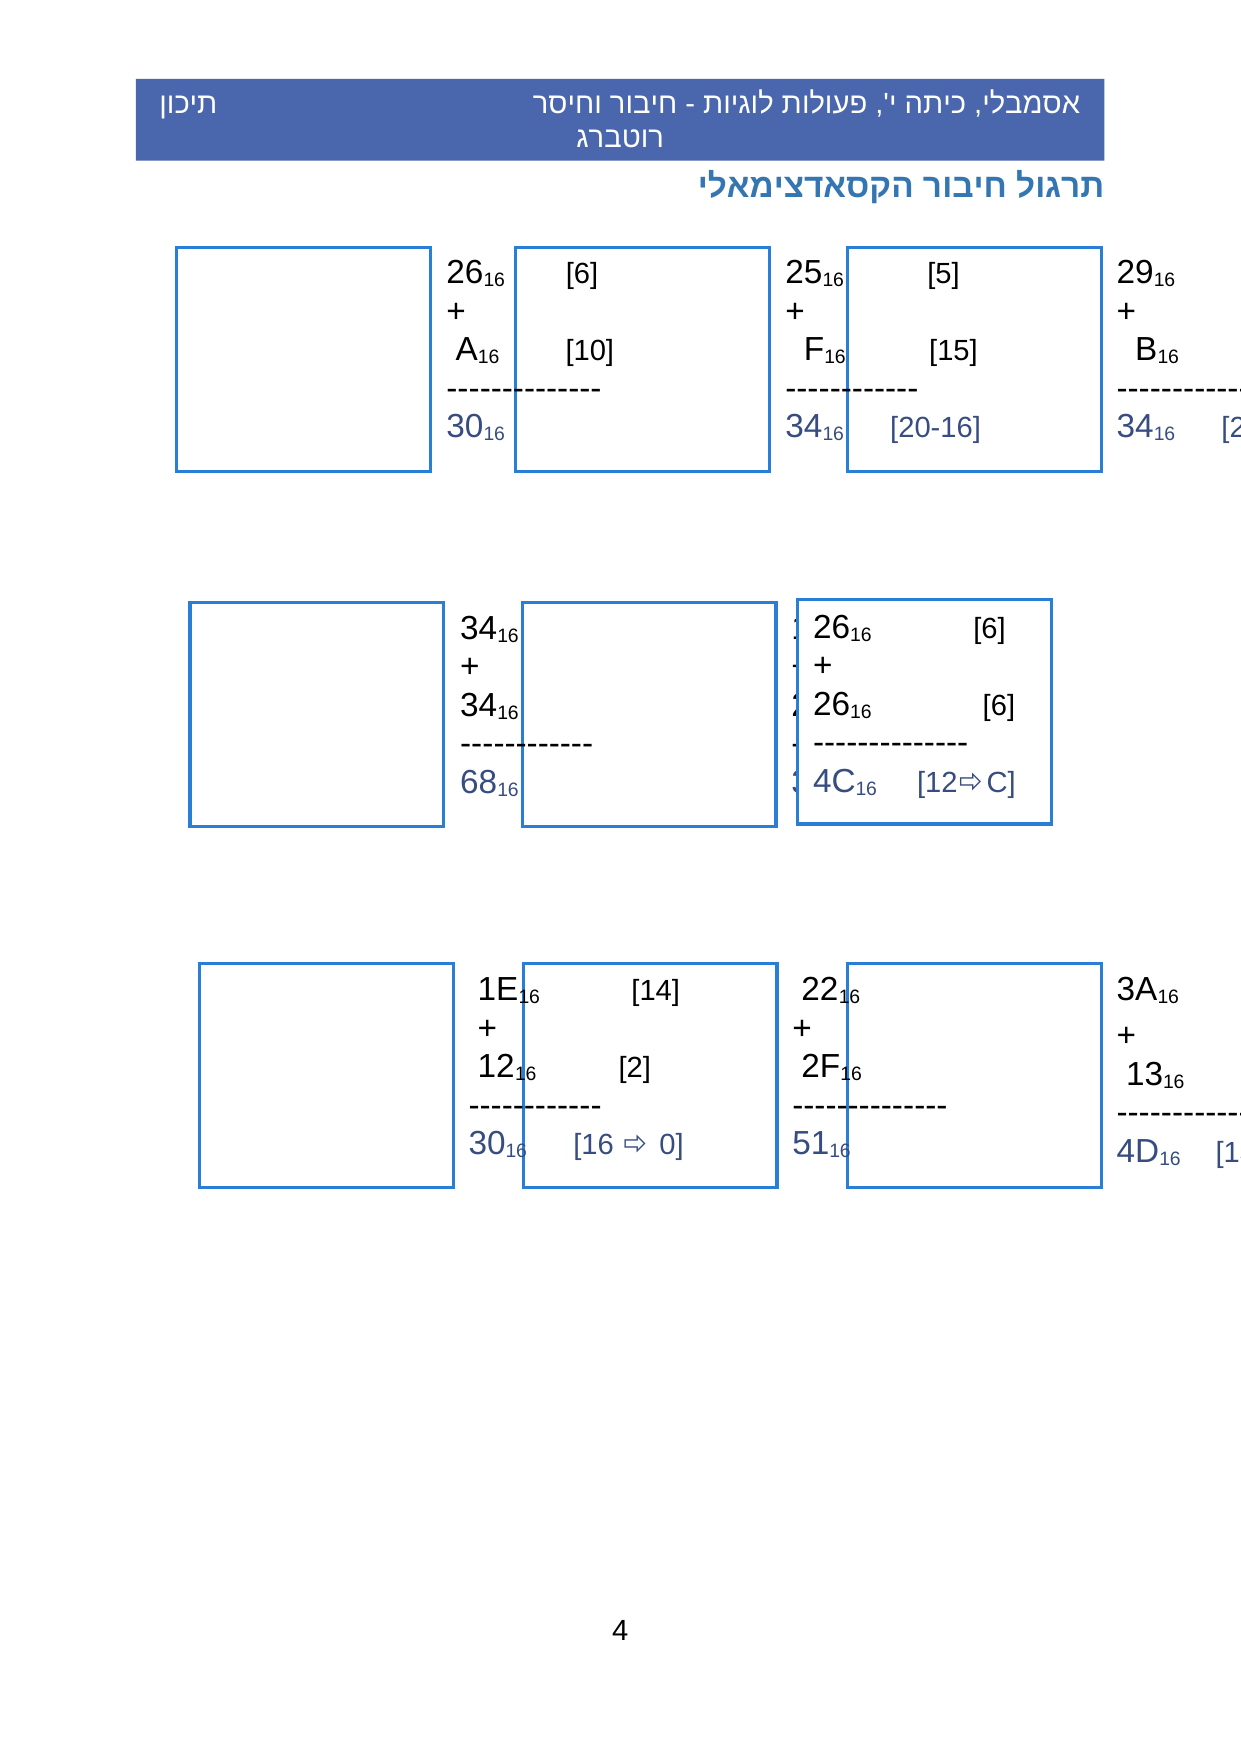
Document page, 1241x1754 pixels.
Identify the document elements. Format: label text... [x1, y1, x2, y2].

subtitle תרגול חיבור הקסאדצימאלי [136, 161, 1104, 205]
